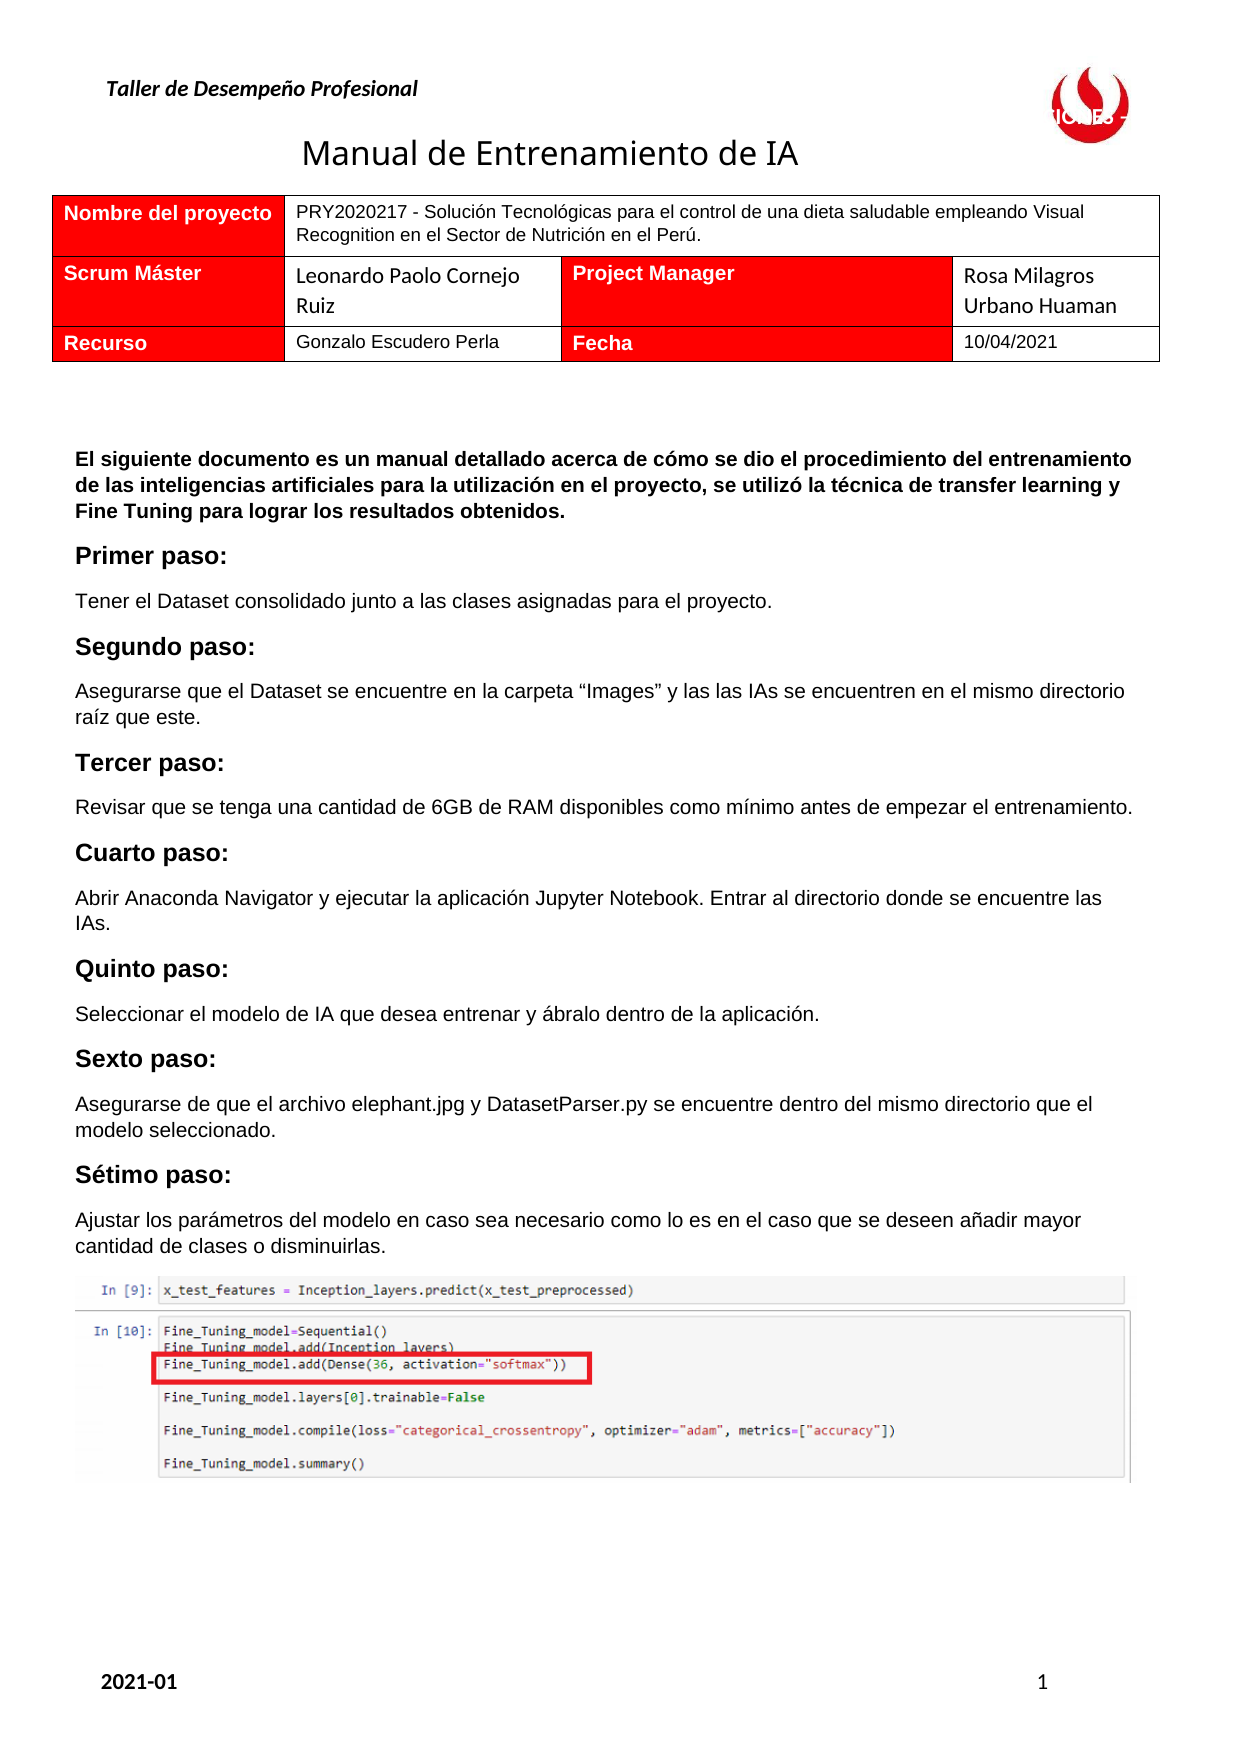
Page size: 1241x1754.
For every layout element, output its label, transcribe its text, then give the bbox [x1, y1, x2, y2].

text Ajustar los parámetros del modelo en caso sea necesario como lo es en el caso que se deseen añadir mayor cantidad de clases o disminuirlas. [75, 1208, 1137, 1257]
table_cell Gonzalo Escudero Perla [285, 327, 561, 361]
picture [75, 1276, 1137, 1483]
text Sétimo paso: [75, 1160, 1137, 1189]
table_cell Rosa Milagros Urbano Huaman [953, 257, 1159, 326]
table_cell Fecha [562, 327, 952, 361]
table_cell Scrum Máster [53, 257, 284, 326]
text Asegurarse de que el archivo elephant.jpg y DatasetParser.py se encuentre dentro del mismo directorio que el modelo seleccionado. [75, 1092, 1137, 1141]
table_cell 10/04/2021 [953, 327, 1159, 361]
text Manual de Entrenamiento de IA [75, 130, 1137, 175]
table_cell Leonardo Paolo Cornejo Ruiz [285, 257, 561, 326]
text El siguiente documento es un manual detallado acerca de cómo se dio el procedimiento del entrenamiento de las inteligencias artificiales para la utilización en el proyecto, se utilizó la técnica de transfer learning y Fine Tuning para lograr los resultados obtenidos. [75, 447, 1137, 523]
text Tener el Dataset consolidado junto a las clases asignadas para el proyecto. [75, 589, 1137, 613]
text Cuarto paso: [75, 838, 1137, 866]
table_header Nombre del proyecto [53, 196, 284, 256]
text Sexto paso: [75, 1044, 1137, 1073]
text Primer paso: [75, 541, 1137, 570]
table_header PRY2020217 - Solución Tecnológicas para el control de una dieta saludable empleando Visual Recognition en el Sector de Nutrición en el Perú. [285, 196, 1159, 256]
text Asegurarse que el Dataset se encuentre en la carpeta “Images” y las las IAs se encuentren en el mismo directorio raíz que este. [75, 679, 1137, 729]
text Abrir Anaconda Navigator y ejecutar la aplicación Jupyter Notebook. Entrar al directorio donde se encuentre las IAs. [75, 885, 1137, 935]
text Quinto paso: [75, 954, 1137, 982]
text Tercer paso: [75, 747, 1137, 776]
picture [1043, 56, 1137, 130]
table_cell Recurso [53, 327, 284, 361]
text Segundo paso: [75, 631, 1137, 660]
table_cell Project Manager [562, 257, 952, 326]
text Seleccionar el modelo de IA que desea entrenar y ábralo dentro de la aplicación. [75, 1001, 1137, 1025]
text Revisar que se tenga una cantidad de 6GB de RAM disponibles como mínimo antes de empezar el entrenamiento. [75, 795, 1137, 819]
